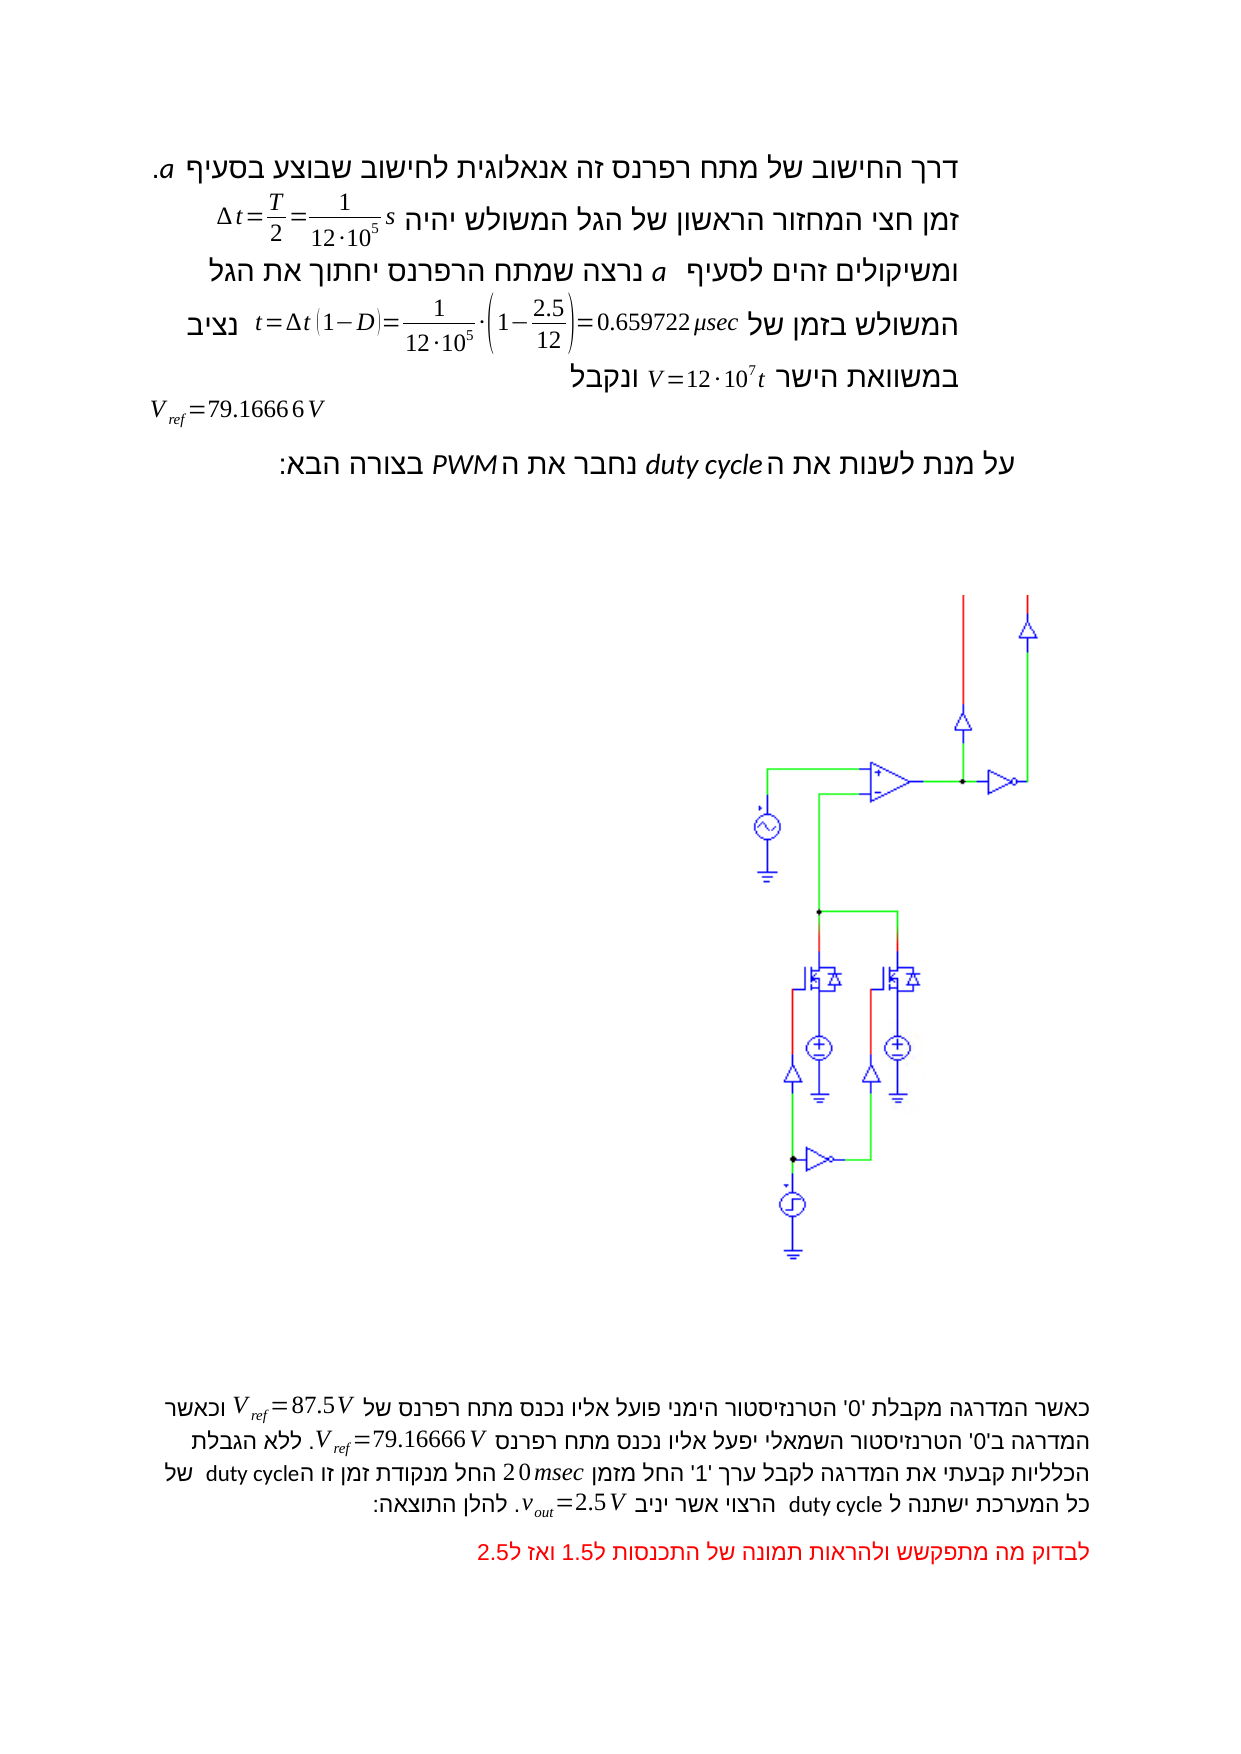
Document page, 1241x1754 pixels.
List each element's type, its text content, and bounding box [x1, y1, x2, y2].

list זמן חצי המחזור הראשון של הגל המשולש יהיה ומשיקולים זהים לסעיף a נרצה שמתח הרפרנס יחתוך את הגל המשולש בזמן של נציב במשוואת הישר ונקבל [150, 188, 959, 393]
text כאשר המדרגה מקבלת '0' הטרנזיסטור הימני פועל אליו נכנס מתח רפרנס של וכאשר המדרגה ב'0' הטרנזיסטור השמאלי יפעל אליו נכנס מתח רפרנס . ללא הגבלת הכלליות קבעתי את המדרגה לקבל ערך '1' החל מזמן החל מנקודת זמן זו הduty cycle של כל המערכת ישתנה ל duty cycle הרצוי אשר יניב . להלן התוצאה: [150, 1392, 1090, 1520]
text לבדוק מה מתפקשש ולהראות תמונה של התכנסות ל1.5 ואז ל2.5 [150, 1539, 1090, 1566]
list דרך החישוב של מתח רפרנס זה אנאלוגית לחישוב שבוצע בסעיף a. [150, 150, 959, 186]
text על מנת לשנות את הduty cycle נחבר את הPWM בצורה הבא: [150, 446, 1090, 482]
picture [734, 595, 1096, 1283]
